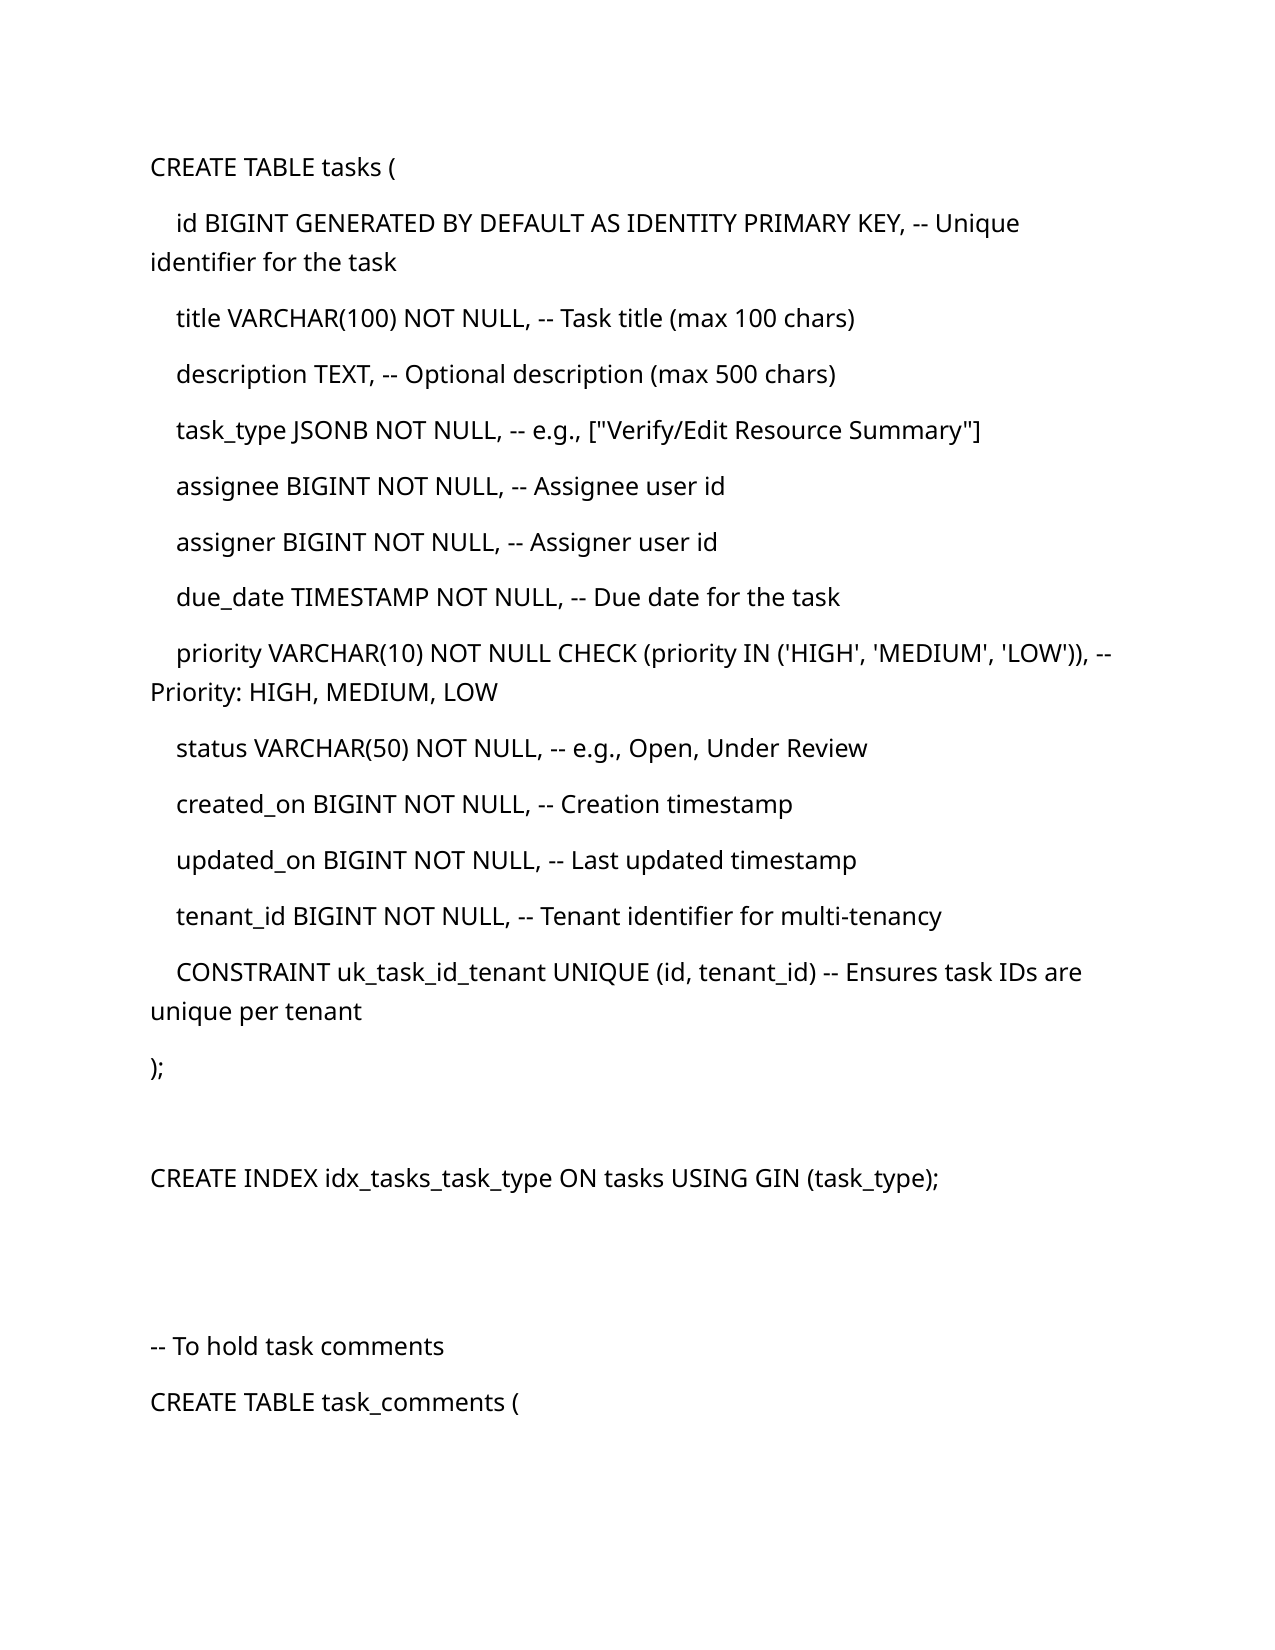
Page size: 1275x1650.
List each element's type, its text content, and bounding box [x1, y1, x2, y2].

text ); [150, 1049, 1125, 1083]
text tenant_id BIGINT NOT NULL, -- Tenant identifier for multi-tenancy [150, 898, 1125, 932]
text due_date TIMESTAMP NOT NULL, -- Due date for the task [150, 580, 1125, 614]
text description TEXT, -- Optional description (max 500 chars) [150, 357, 1125, 391]
text priority VARCHAR(10) NOT NULL CHECK (priority IN ('HIGH', 'MEDIUM', 'LOW')), -- Priority: HIGH, MEDIUM, LOW [150, 636, 1125, 709]
text -- To hold task comments [150, 1328, 1125, 1362]
text id BIGINT GENERATED BY DEFAULT AS IDENTITY PRIMARY KEY, -- Unique identifier for the task [150, 206, 1125, 279]
text CREATE TABLE task_comments ( [150, 1384, 1125, 1418]
text assignee BIGINT NOT NULL, -- Assignee user id [150, 468, 1125, 502]
text CONSTRAINT uk_task_id_tenant UNIQUE (id, tenant_id) -- Ensures task IDs are unique per tenant [150, 954, 1125, 1027]
text CREATE INDEX idx_tasks_task_type ON tasks USING GIN (task_type); [150, 1161, 1125, 1195]
text status VARCHAR(50) NOT NULL, -- e.g., Open, Under Review [150, 731, 1125, 765]
text assigner BIGINT NOT NULL, -- Assigner user id [150, 524, 1125, 558]
text created_on BIGINT NOT NULL, -- Creation timestamp [150, 787, 1125, 821]
text task_type JSONB NOT NULL, -- e.g., ["Verify/Edit Resource Summary"] [150, 412, 1125, 447]
text CREATE TABLE tasks ( [150, 150, 1125, 184]
text updated_on BIGINT NOT NULL, -- Last updated timestamp [150, 842, 1125, 877]
text title VARCHAR(100) NOT NULL, -- Task title (max 100 chars) [150, 301, 1125, 335]
